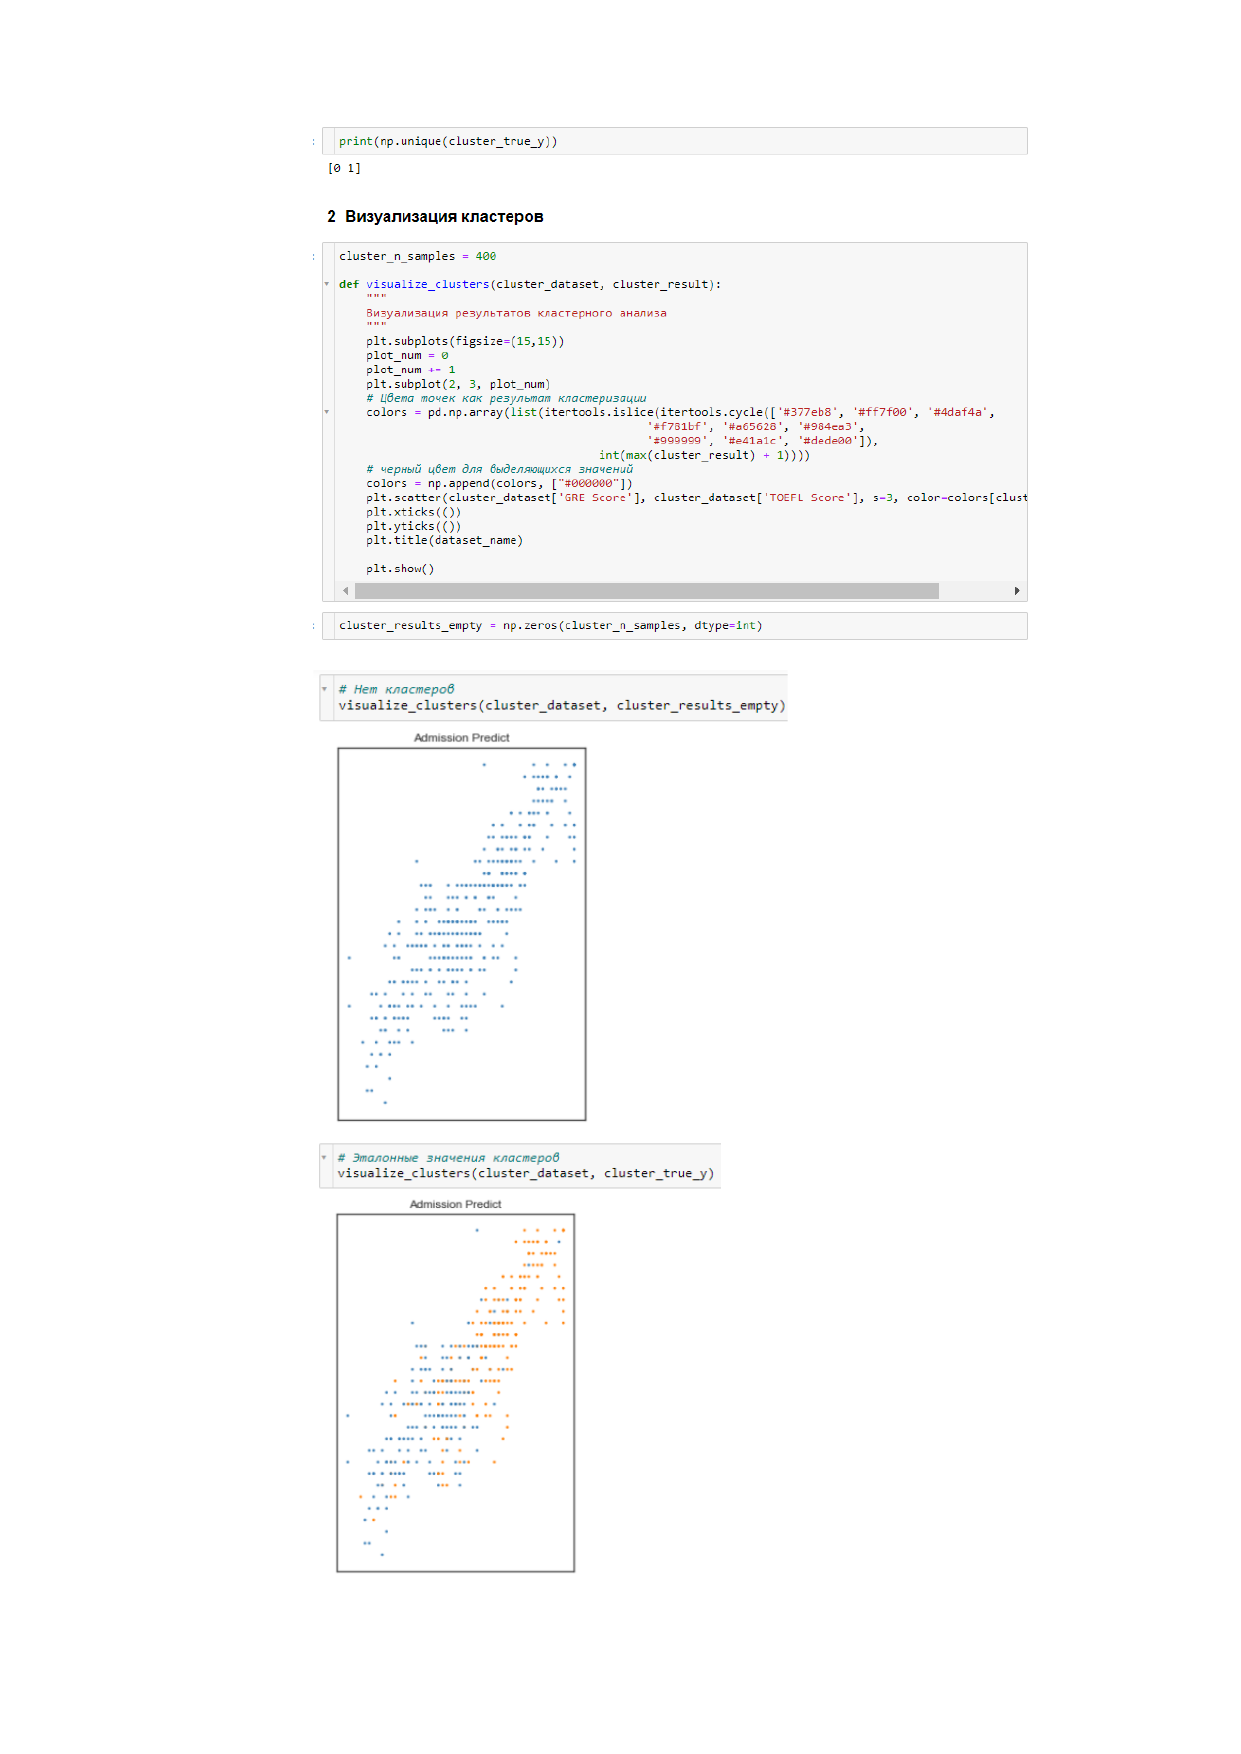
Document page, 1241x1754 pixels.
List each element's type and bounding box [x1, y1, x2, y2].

picture [313, 118, 1038, 642]
picture [313, 670, 788, 1595]
